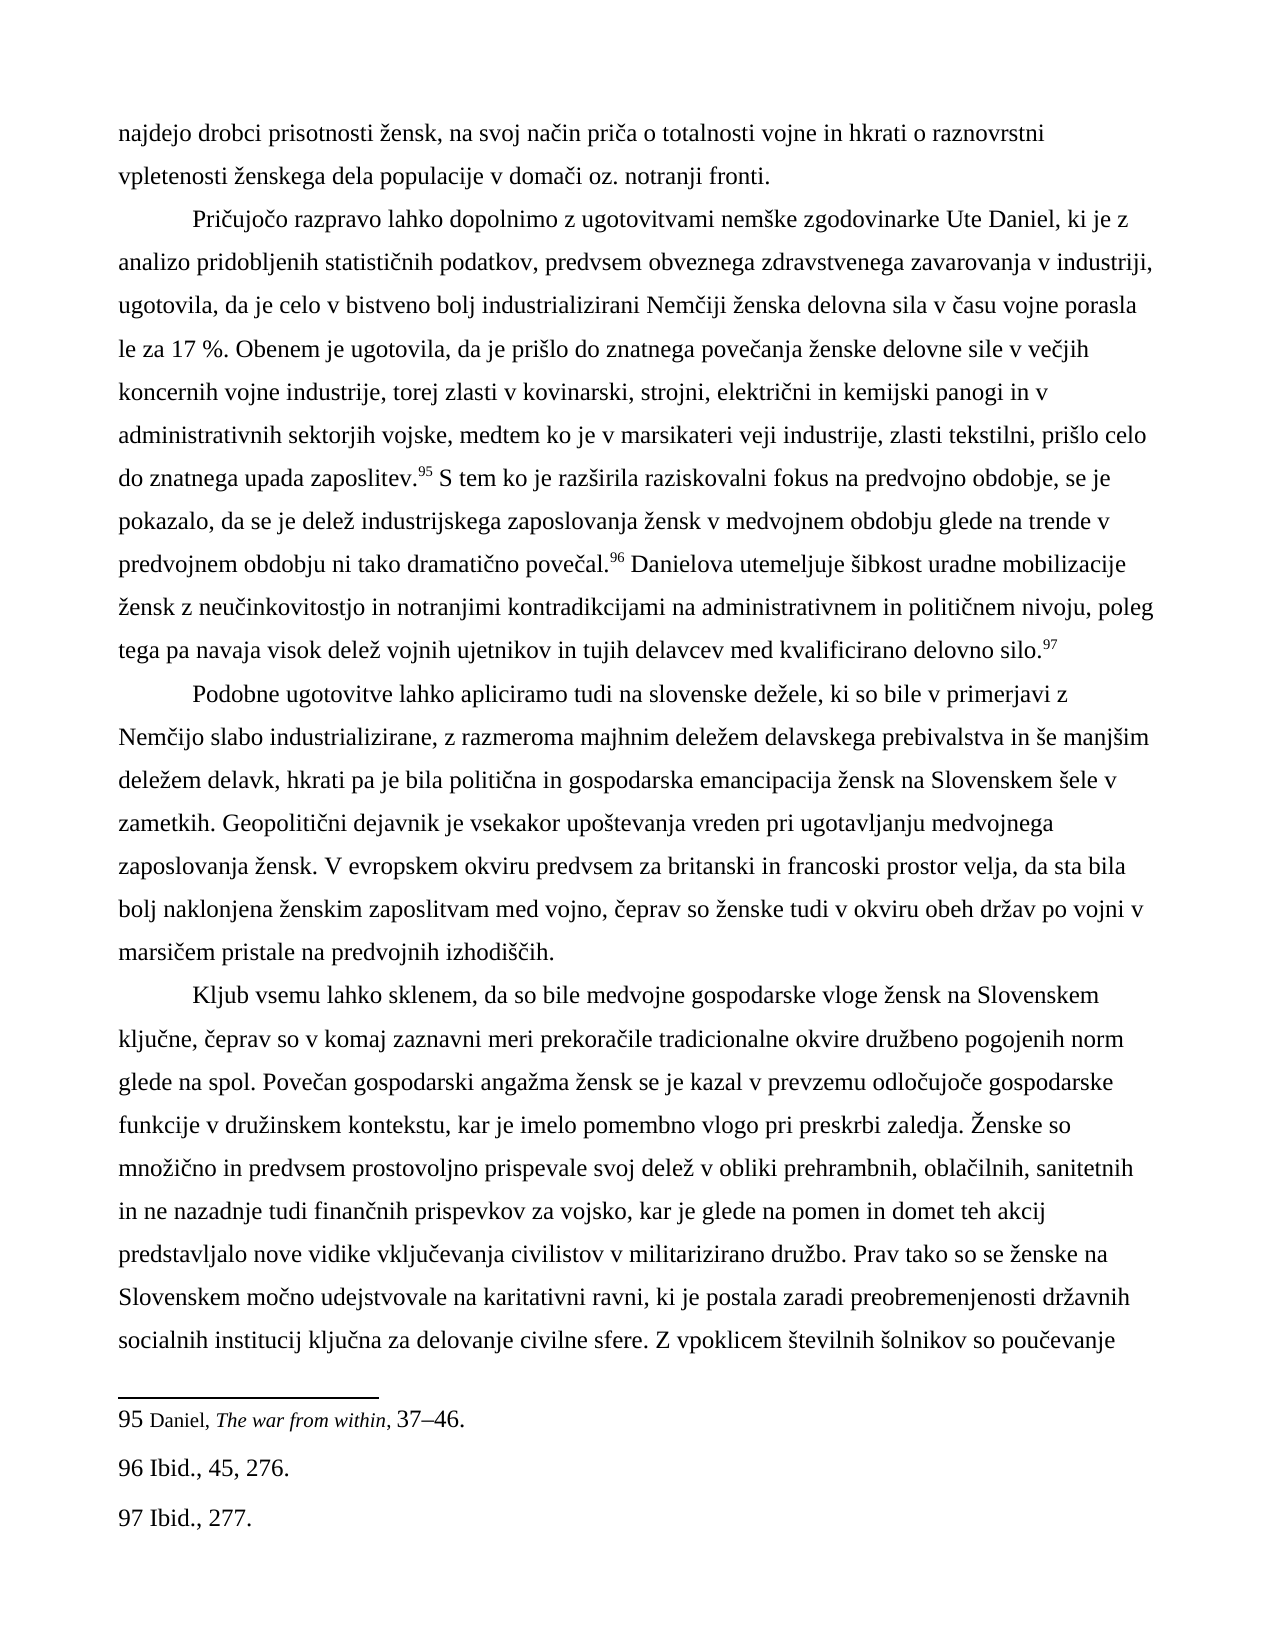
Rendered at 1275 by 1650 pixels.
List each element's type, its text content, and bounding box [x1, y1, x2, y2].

text Pričujočo razpravo lahko dopolnimo z ugotovitvami nemške zgodovinarke Ute Daniel, ki je z analizo pridobljenih statističnih podatkov, predvsem obveznega zdravstvenega zavarovanja v industriji, ugotovila, da je celo v bistveno bolj industrializirani Nemčiji ženska delovna sila v času vojne porasla le za 17 %. Obenem je ugotovila, da je prišlo do znatnega povečanja ženske delovne sile v večjih koncernih vojne industrije, torej zlasti v kovinarski, strojni, električni in kemijski panogi in v administrativnih sektorjih vojske, medtem ko je v marsikateri veji industrije, zlasti tekstilni, prišlo celo do znatnega upada zaposlitev. S tem ko je razširila raziskovalni fokus na predvojno obdobje, se je pokazalo, da se je delež industrijskega zaposlovanja žensk v medvojnem obdobju glede na trende v predvojnem obdobju ni tako dramatično povečal. Danielova utemeljuje šibkost uradne mobilizacije žensk z neučinkovitostjo in notranjimi kontradikcijami na administrativnem in političnem nivoju, poleg tega pa navaja visok delež vojnih ujetnikov in tujih delavcev med kvalificirano delovno silo. [118, 204, 1157, 664]
text Podobne ugotovitve lahko apliciramo tudi na slovenske dežele, ki so bile v primerjavi z Nemčijo slabo industrializirane, z razmeroma majhnim deležem delavskega prebivalstva in še manjšim deležem delavk, hkrati pa je bila politična in gospodarska emancipacija žensk na Slovenskem šele v zametkih. Geopolitični dejavnik je vsekakor upoštevanja vreden pri ugotavljanju medvojnega zaposlovanja žensk. V evropskem okviru predvsem za britanski in francoski prostor velja, da sta bila bolj naklonjena ženskim zaposlitvam med vojno, čeprav so ženske tudi v okviru obeh držav po vojni v marsičem pristale na predvojnih izhodiščih. [118, 679, 1157, 966]
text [118, 118, 1157, 190]
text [118, 981, 1157, 1354]
